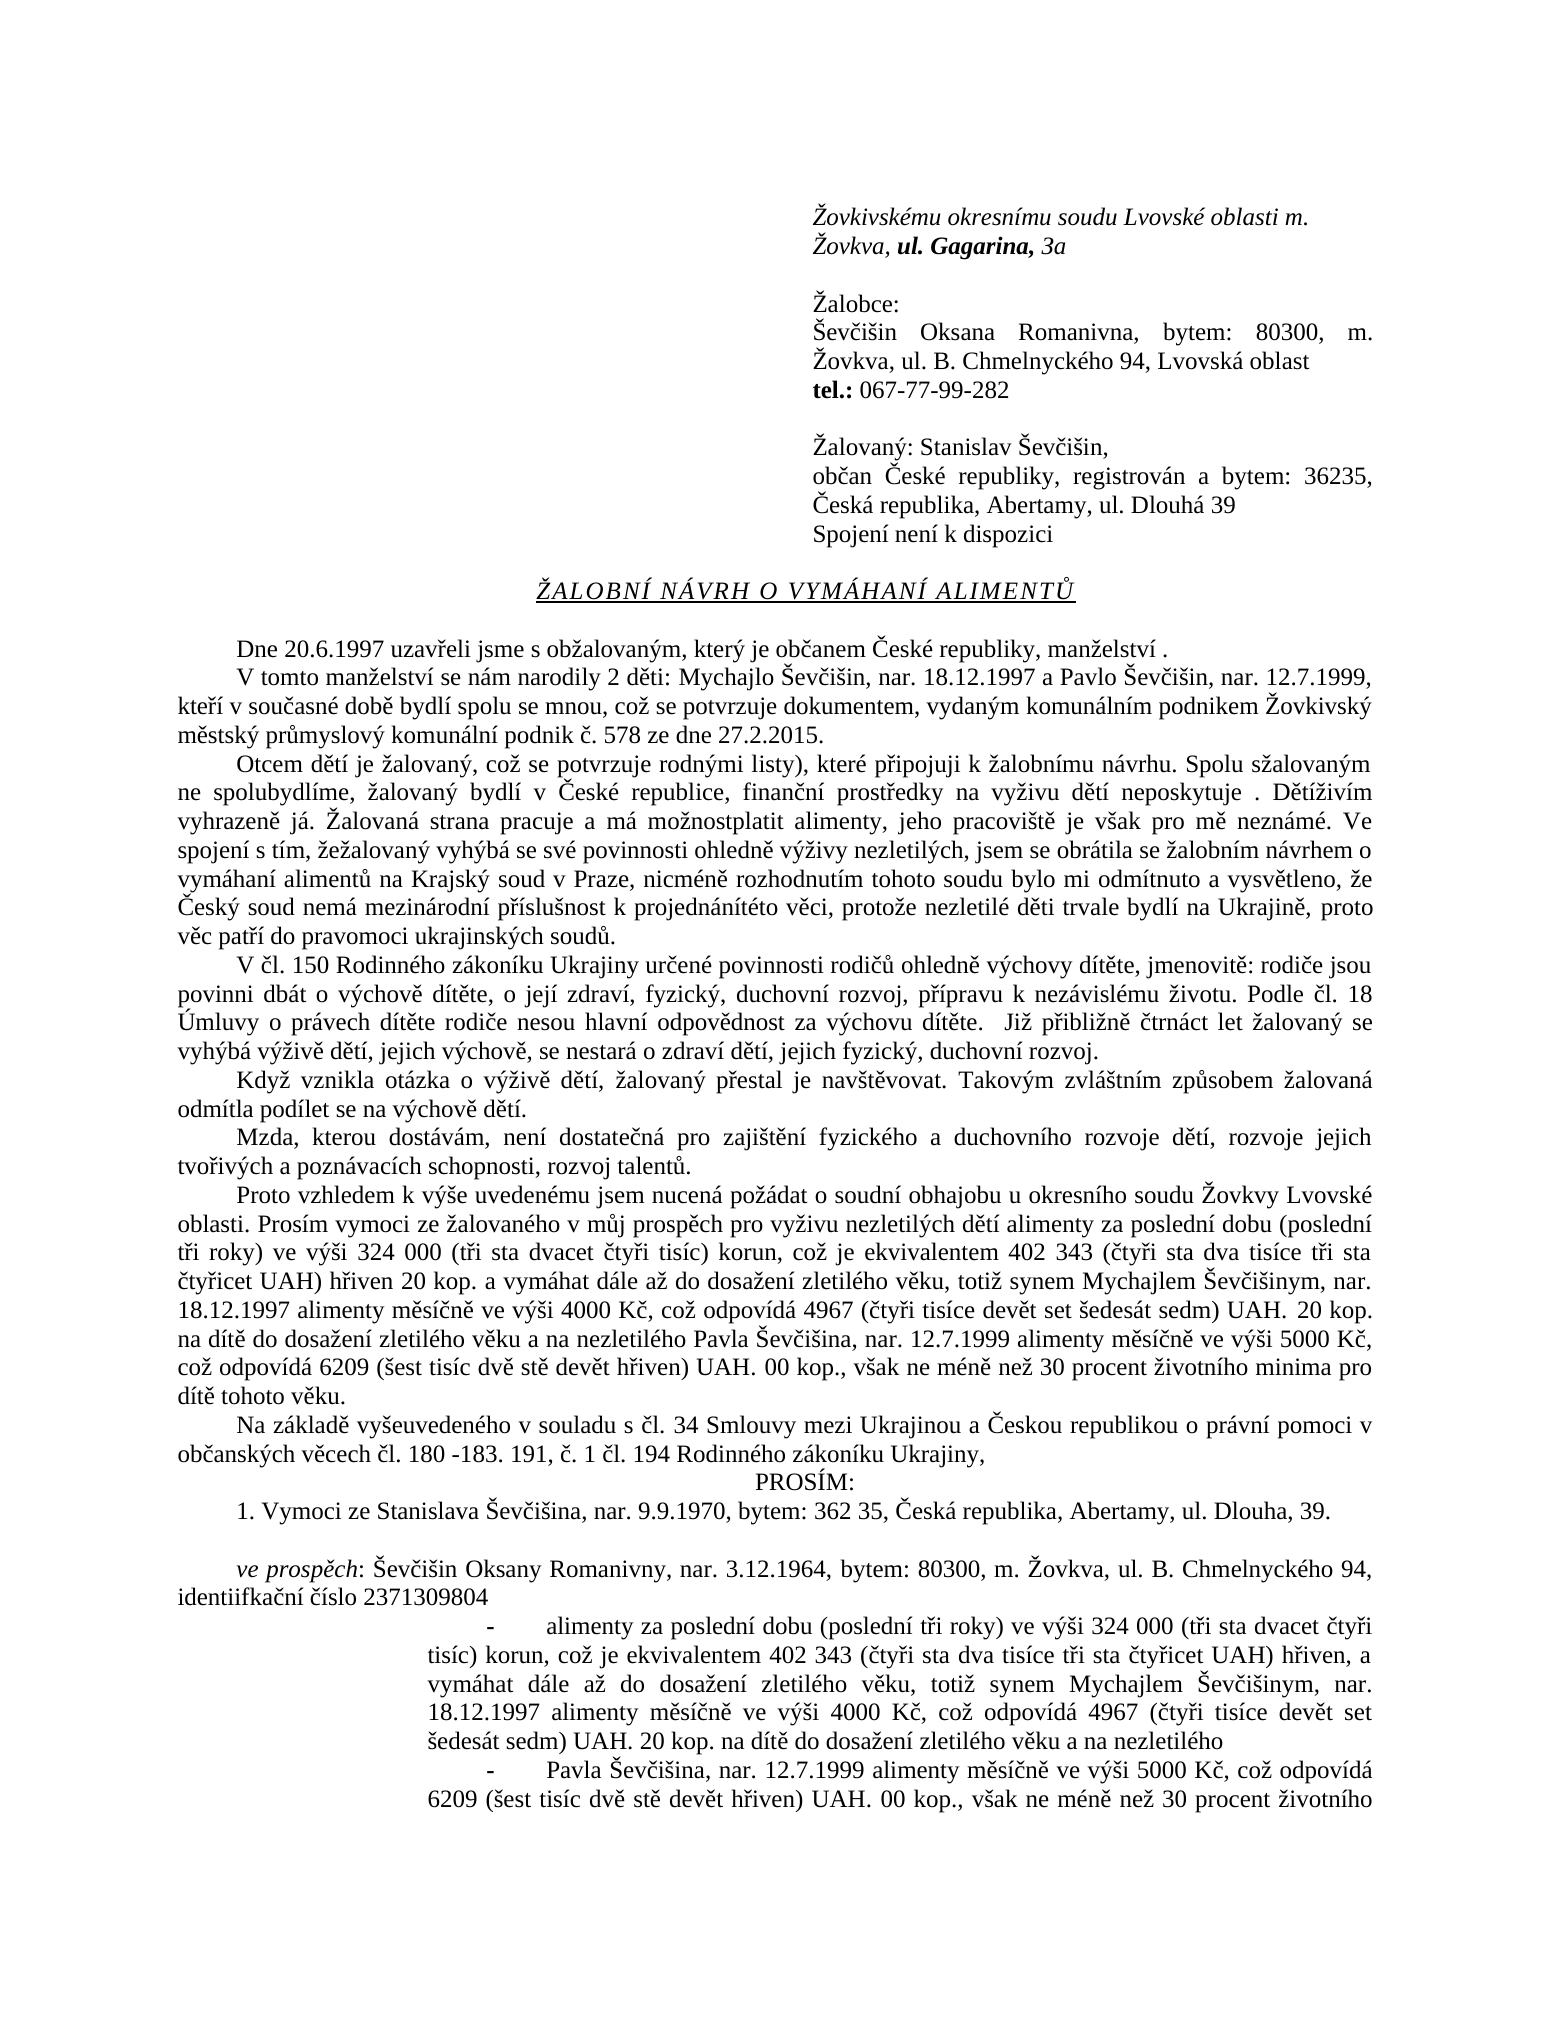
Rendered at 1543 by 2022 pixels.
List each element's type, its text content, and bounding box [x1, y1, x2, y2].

text Otcem dětí je žalovaný, což se potvrzuje rodnými listy), které připojuji k žalobnímu návrhu. Spolu sžalovaným ne spolubydlíme, žalovaný bydlí v České republice, finanční prostředky na vyživu dětí neposkytuje . Dětíživím vyhrazeně já. Žalovaná strana pracuje a má možnostplatit alimenty, jeho pracoviště je však pro mě neznámé. Ve spojení s tím, žežalovaný vyhýbá se své povinnosti ohledně výživy nezletilých, jsem se obrátila se žalobním návrhem o vymáhaní alimentů na Krajský soud v Praze, nicméně rozhodnutím tohoto soudu bylo mi odmítnuto a vysvětleno, že Český soud nemá mezinárodní příslušnost k projednánítéto věci, protože nezletilé děti trvale bydlí na Ukrajině, proto věc patří do pravomoci ukrajinských soudů. [177, 749, 1373, 950]
text Když vznikla otázka o výživě dětí, žalovaný přestal je navštěvovat. Takovým zvláštním způsobem žalovaná odmítla podílet se na výchově dětí. [177, 1065, 1373, 1122]
text Žalovaný: Stanislav Ševčišin, [812, 432, 1373, 461]
text Mzda, kterou dostávám, není dostatečná pro zajištění fyzického a duchovního rozvoje dětí, rozvoje jejich tvořivých a poznávacích schopnosti, rozvoj talentů. [177, 1122, 1373, 1180]
text Na základě vyšeuvedeného v souladu s čl. 34 Smlouvy mezi Ukrajinou a Českou republikou o právní pomoci v občanských věcech čl. 180 -183. 191, č. 1 čl. 194 Rodinného zákoníku Ukrajiny, [177, 1410, 1373, 1467]
text V tomto manželství se nám narodily 2 děti: Mychajlo Ševčišin, nar. 18.12.1997 a Pavlo Ševčišin, nar. 12.7.1999, kteří v současné době bydlí spolu se mnou, což se potvrzuje dokumentem, vydaným komunálním podnikem Žovkivský městský průmyslový komunální podnik č. 578 ze dne 27.2.2015. [177, 662, 1373, 749]
text Proto vzhledem k výše uvedenému jsem nucená požádat o soudní obhajobu u okresního soudu Žovkvy Lvovské oblasti. Prosím vymoci ze žalovaného v můj prospěch pro vyživu nezletilých dětí alimenty za poslední dobu (poslední tři roky) ve výši 324 000 (tři sta dvacet čtyři tisíc) korun, což je ekvivalentem 402 343 (čtyři sta dva tisíce tři sta čtyřicet UAH) hřiven 20 kop. a vymáhat dále až do dosažení zletilého věku, totiž synem Mychajlem Ševčišinym, nar. 18.12.1997 alimenty měsíčně ve výši 4000 Kč, což odpovídá 4967 (čtyři tisíce devět set šedesát sedm) UAH. 20 kop. na dítě do dosažení zletilého věku a na nezletilého Pavla Ševčišina, nar. 12.7.1999 alimenty měsíčně ve výši 5000 Kč, což odpovídá 6209 (šest tisíc dvě stě devět hřiven) UAH. 00 kop., však ne méně než 30 procent životního minima pro dítě tohoto věku. [177, 1180, 1373, 1410]
text V čl. 150 Rodinného zákoníku Ukrajiny určené povinnosti rodičů ohledně výchovy dítěte, jmenovitě: rodiče jsou povinni dbát o výchově dítěte, o její zdraví, fyzický, duchovní rozvoj, přípravu k nezávislému životu. Podle čl. 18 Úmluvy o právech dítěte rodiče nesou hlavní odpovědnost za výchovu dítěte. Již přibližně čtrnáct let žalovaný se vyhýbá výživě dětí, jejich výchově, se nestará o zdraví dětí, jejich fyzický, duchovní rozvoj. [177, 950, 1373, 1065]
text PROSÍM: [177, 1467, 1373, 1496]
text ve prospěch: Ševčišin Oksany Romanivny, nar. 3.12.1964, bytem: 80300, m. Žovkva, ul. B. Chmelnyckého 94, identiifkační číslo 2371309804 [177, 1554, 1373, 1611]
text Dne 20.6.1997 uzavřeli jsme s obžalovaným, který je občanem České republiky, manželství . [177, 634, 1373, 662]
text tel.: 067-77-99-282 [812, 375, 1373, 404]
text Ševčišin Oksana Romanivna, bytem: 80300, m. Žovkva, ul. B. Chmelnyckého 94, Lvovská oblast [812, 317, 1373, 375]
text ŽALOBNÍ NÁVRH O VYMÁHANÍ ALIMENTŮ [177, 576, 1373, 605]
text 1. Vymoci ze Stanislava Ševčišina, nar. 9.9.1970, bytem: 362 35, Česká republika, Abertamy, ul. Dlouha, 39. [177, 1496, 1373, 1525]
text Žalobce: [812, 289, 1373, 317]
text Žovkivskému okresnímu soudu Lvovské oblasti m. Žovkva, ul. Gagarina, За [812, 202, 1373, 260]
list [427, 1755, 1373, 1812]
text občan České republiky, registrován a bytem: 36235, Česká republika, Abertamy, ul. Dlouhá 39 [812, 461, 1373, 519]
text Spojení není k dispozici [812, 519, 1373, 547]
list alimenty za poslední dobu (poslední tři roky) ve výši 324 000 (tři sta dvacet čtyři tisíc) korun, což je ekvivalentem 402 343 (čtyři sta dva tisíce tři sta čtyřicet UAH) hřiven, a vymáhat dále až do dosažení zletilého věku, totiž synem Mychajlem Ševčišinym, nar. 18.12.1997 alimenty měsíčně ve výši 4000 Kč, což odpovídá 4967 (čtyři tisíce devět set šedesát sedm) UAH. 20 kop. na dítě do dosažení zletilého věku a na nezletilého [427, 1611, 1373, 1755]
